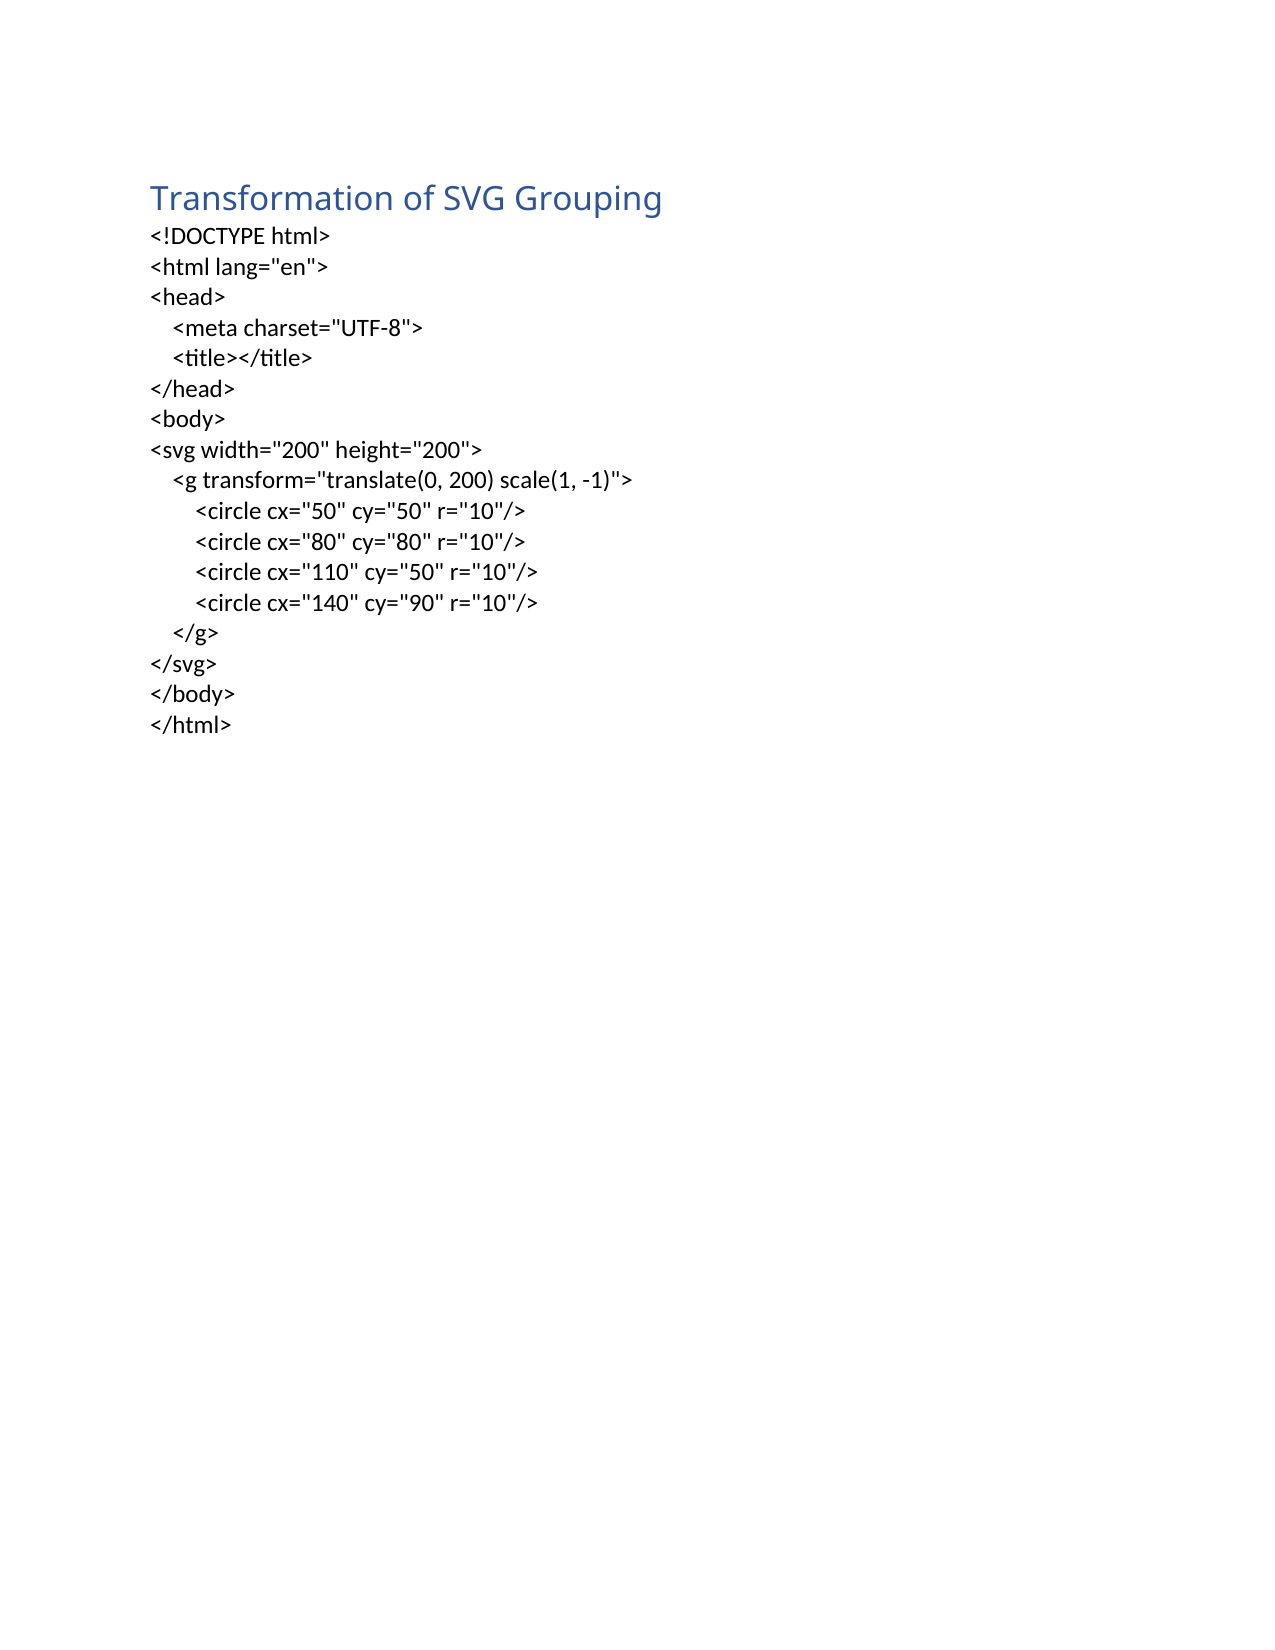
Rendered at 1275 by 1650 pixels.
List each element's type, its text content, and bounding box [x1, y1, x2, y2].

text </g> [150, 617, 1125, 648]
text <circle cx="110" cy="50" r="10"/> [150, 556, 1125, 587]
text <!DOCTYPE html> [150, 220, 1125, 251]
text <circle cx="50" cy="50" r="10"/> [150, 495, 1125, 526]
text <body> [150, 403, 1125, 434]
text <html lang="en"> [150, 251, 1125, 281]
text <meta charset="UTF-8"> [150, 312, 1125, 342]
text <g transform="translate(0, 200) scale(1, -1)"> [150, 464, 1125, 495]
text <head> [150, 281, 1125, 312]
text <circle cx="140" cy="90" r="10"/> [150, 587, 1125, 617]
text <title></title> [150, 342, 1125, 373]
text </body> [150, 678, 1125, 709]
text <svg width="200" height="200"> [150, 434, 1125, 464]
text </html> [150, 709, 1125, 739]
text <circle cx="80" cy="80" r="10"/> [150, 526, 1125, 556]
text </head> [150, 373, 1125, 403]
text </svg> [150, 648, 1125, 678]
subtitle Transformation of SVG Grouping [150, 175, 1125, 220]
